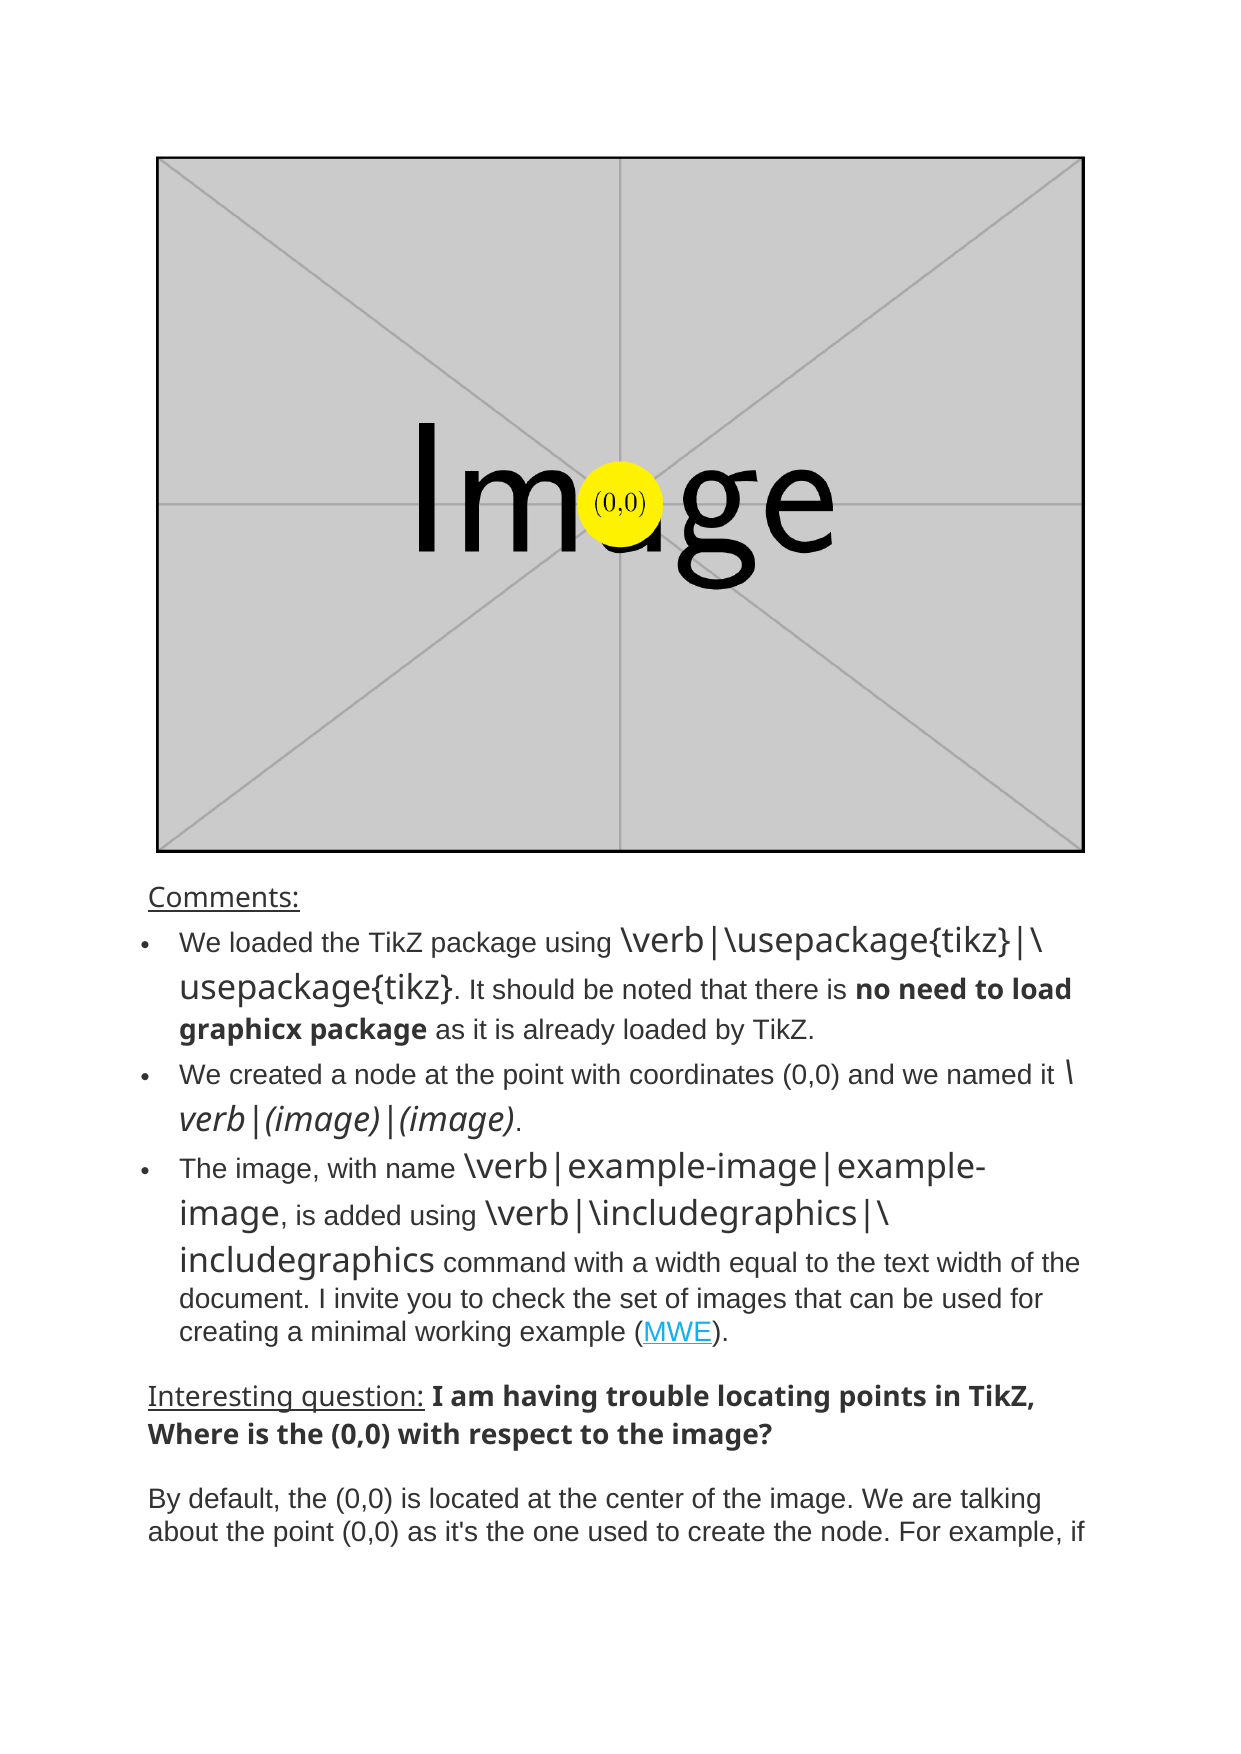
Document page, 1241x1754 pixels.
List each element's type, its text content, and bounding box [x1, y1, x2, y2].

list We created a node at the point with coordinates (0,0) and we named it \verb|(image)|(image). [141, 1048, 1093, 1142]
text Comments: [148, 877, 1093, 916]
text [148, 1482, 1093, 1547]
list We loaded the TikZ package using \verb|\usepackage{tikz}|\usepackage{tikz}. It should be noted that there is no need to load graphicx package as it is already loaded by TikZ. [141, 916, 1093, 1048]
picture [147, 147, 1093, 861]
text Interesting question: I am having trouble locating points in TikZ, Where is the (0,0) with respect to the image? [148, 1376, 1093, 1453]
list The image, with name \verb|example-image|example-image, is added using \verb|\includegraphics|\includegraphics command with a width equal to the text width of the document. I invite you to check the set of images that can be used for creating a minimal working example (MWE). [141, 1142, 1093, 1347]
